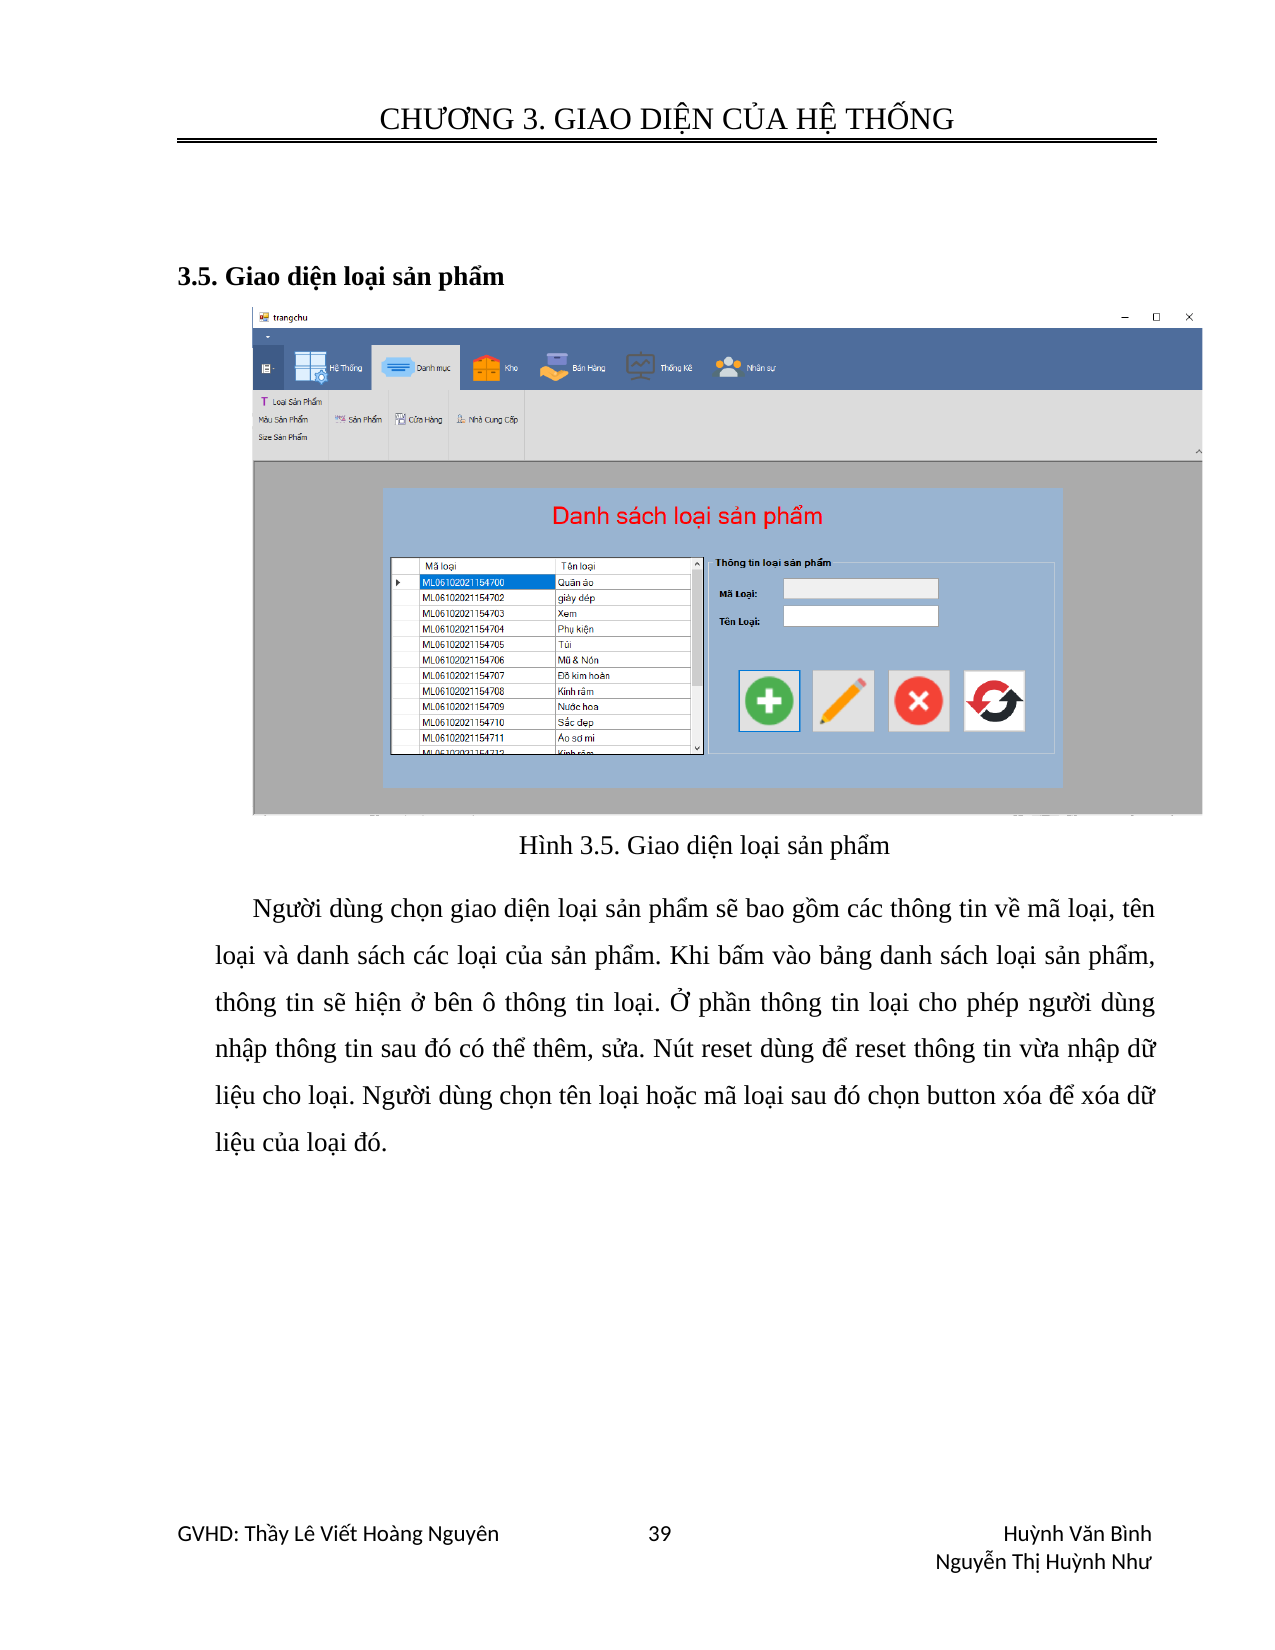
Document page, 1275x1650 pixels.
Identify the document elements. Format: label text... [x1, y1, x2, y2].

picture [252, 307, 1203, 816]
list Hình 3.5. Giao diện loại sản phẩm [252, 829, 1157, 860]
subtitle 3.5. Giao diện loại sản phẩm [177, 260, 1157, 291]
text Người dùng chọn giao diện loại sản phẩm sẽ bao gồm các thông tin về mã loại, tên loại và danh sách các loại của sản phẩm. Khi bấm vào bảng danh sách loại sản phẩm, thông tin sẽ hiện ở bên ô thông tin loại. Ở phần thông tin loại cho phép người dùng nhập thông tin sau đó có thể thêm, sửa. Nút reset dùng để reset thông tin vừa nhập dữ liệu cho loại. Người dùng chọn tên loại hoặc mã loại sau đó chọn button xóa để xóa dữ liệu của loại đó. [215, 892, 1157, 1157]
